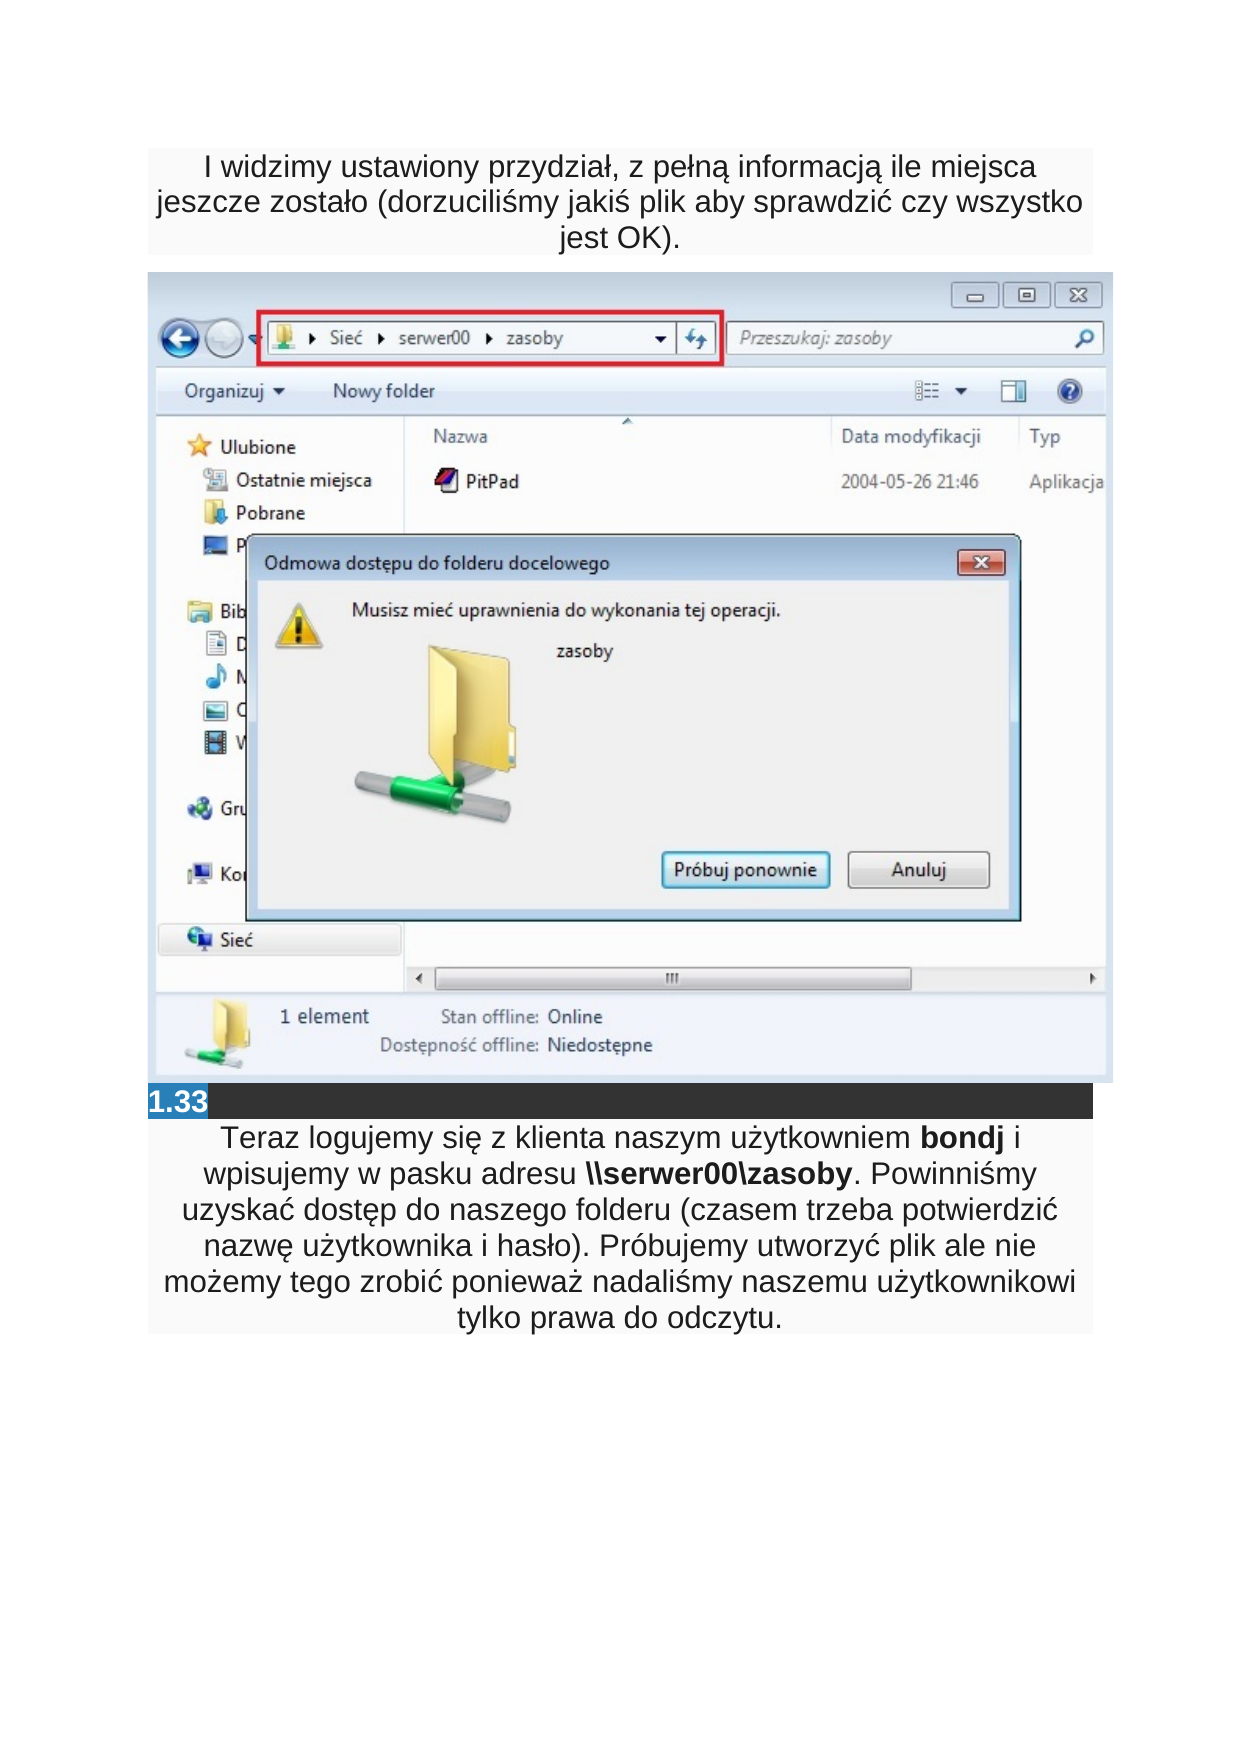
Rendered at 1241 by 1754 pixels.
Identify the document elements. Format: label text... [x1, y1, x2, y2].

text Teraz logujemy się z klienta naszym użytkowniem bondj i wpisujemy w pasku adresu \\serwer00\zasoby. Powinniśmy uzyskać dostęp do naszego folderu (czasem trzeba potwierdzić nazwę użytkownika i hasło). Próbujemy utworzyć plik ale nie możemy tego zrobić ponieważ nadaliśmy naszemu użytkownikowi tylko prawa do odczytu. [148, 1119, 1093, 1334]
picture [147, 272, 1114, 1083]
text I widzimy ustawiony przydział, z pełną informacją ile miejsca jeszcze zostało (dorzuciliśmy jakiś plik aby sprawdzić czy wszystko jest OK). [148, 148, 1093, 255]
text 1.33 [208, 1083, 1093, 1119]
